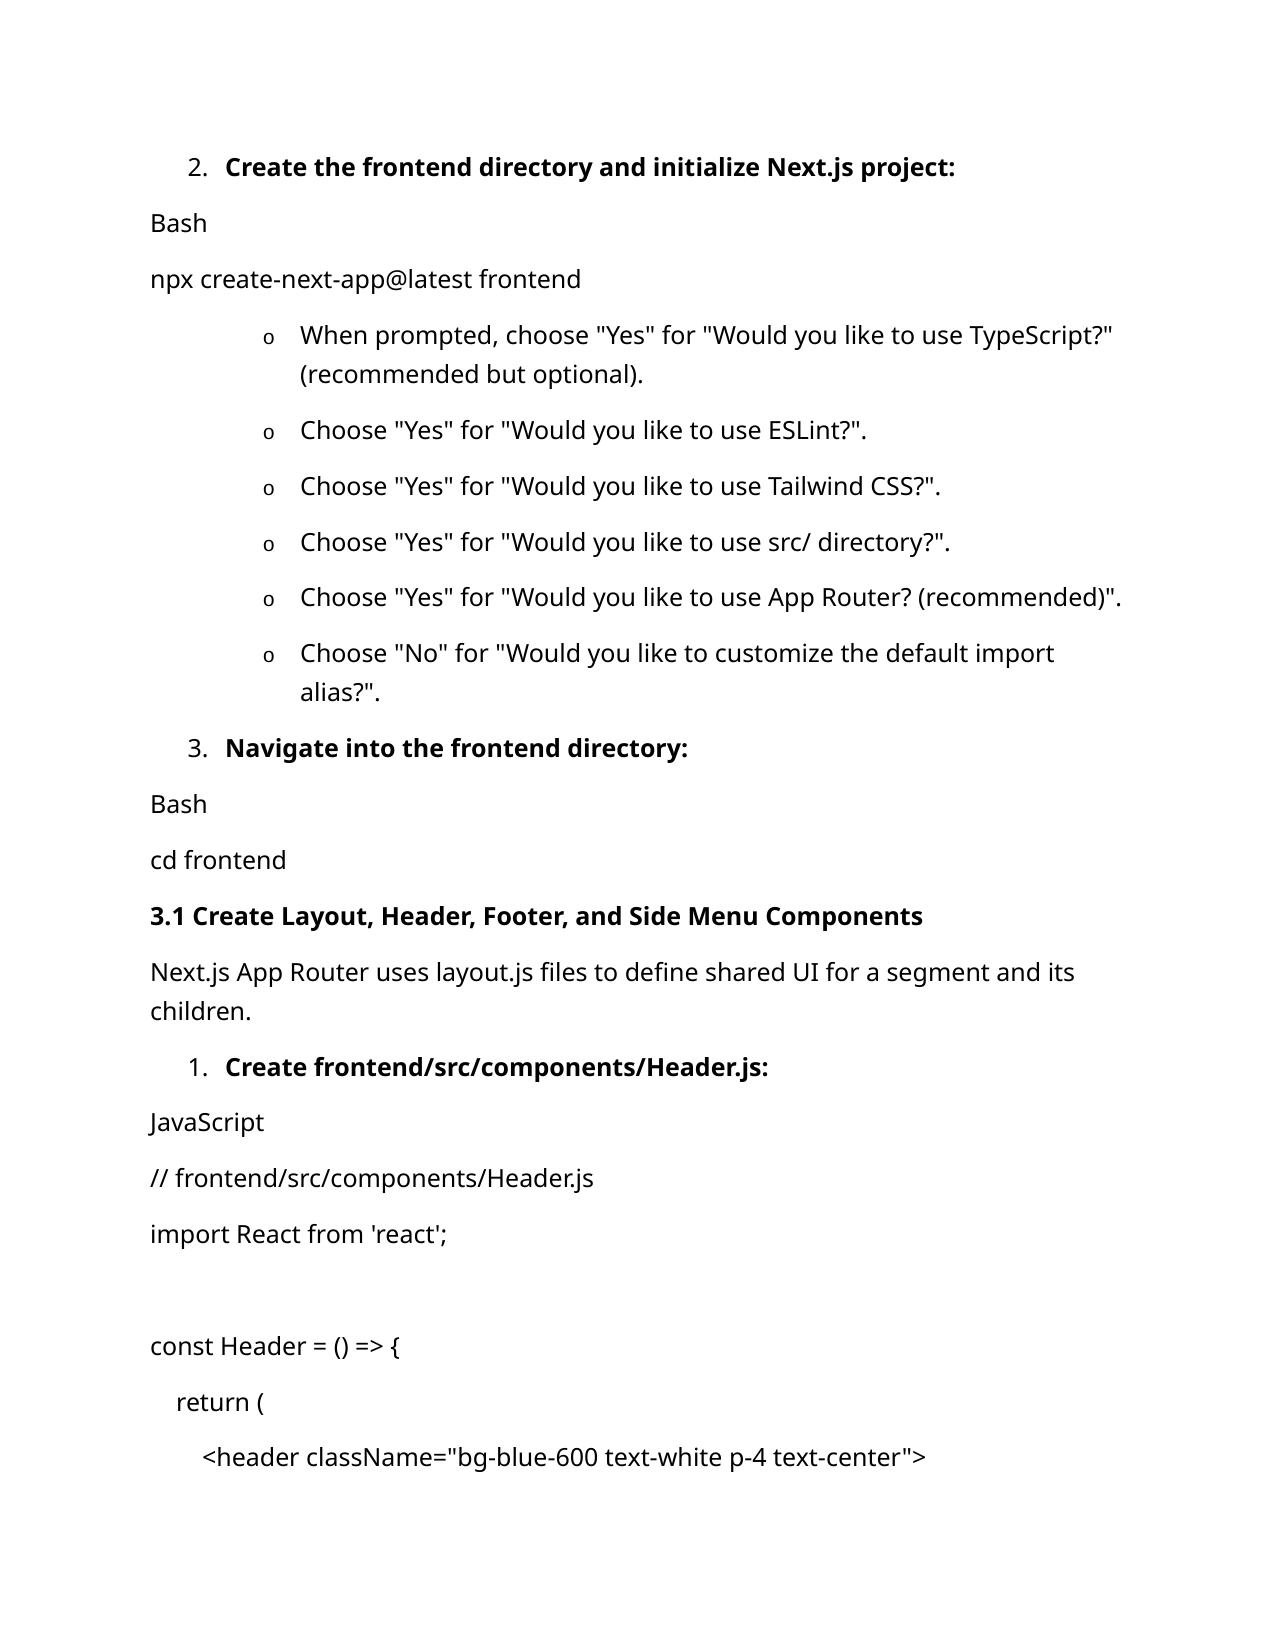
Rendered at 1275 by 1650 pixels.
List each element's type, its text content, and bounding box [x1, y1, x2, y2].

text <header className="bg-blue-600 text-white p-4 text-center"> [150, 1440, 1125, 1474]
text import React from 'react'; [150, 1217, 1125, 1251]
text JavaScript [150, 1105, 1125, 1139]
list Choose "Yes" for "Would you like to use src/ directory?". [262, 524, 1125, 558]
list Choose "Yes" for "Would you like to use ESLint?". [262, 412, 1125, 447]
text // frontend/src/components/Header.js [150, 1161, 1125, 1195]
text return ( [150, 1384, 1125, 1418]
text Bash [150, 206, 1125, 240]
list Create the frontend directory and initialize Next.js project: [187, 150, 1125, 184]
text npx create-next-app@latest frontend [150, 262, 1125, 296]
list When prompted, choose "Yes" for "Would you like to use TypeScript?" (recommended but optional). [262, 317, 1125, 391]
list Navigate into the frontend directory: [187, 731, 1125, 765]
list Choose "Yes" for "Would you like to use Tailwind CSS?". [262, 468, 1125, 502]
text cd frontend [150, 842, 1125, 877]
text 3.1 Create Layout, Header, Footer, and Side Menu Components [150, 898, 1125, 932]
text Bash [150, 787, 1125, 821]
text Next.js App Router uses layout.js files to define shared UI for a segment and its children. [150, 954, 1125, 1027]
list Choose "No" for "Would you like to customize the default import alias?". [262, 636, 1125, 709]
text const Header = () => { [150, 1328, 1125, 1362]
list Create frontend/src/components/Header.js: [187, 1049, 1125, 1083]
list Choose "Yes" for "Would you like to use App Router? (recommended)". [262, 580, 1125, 614]
